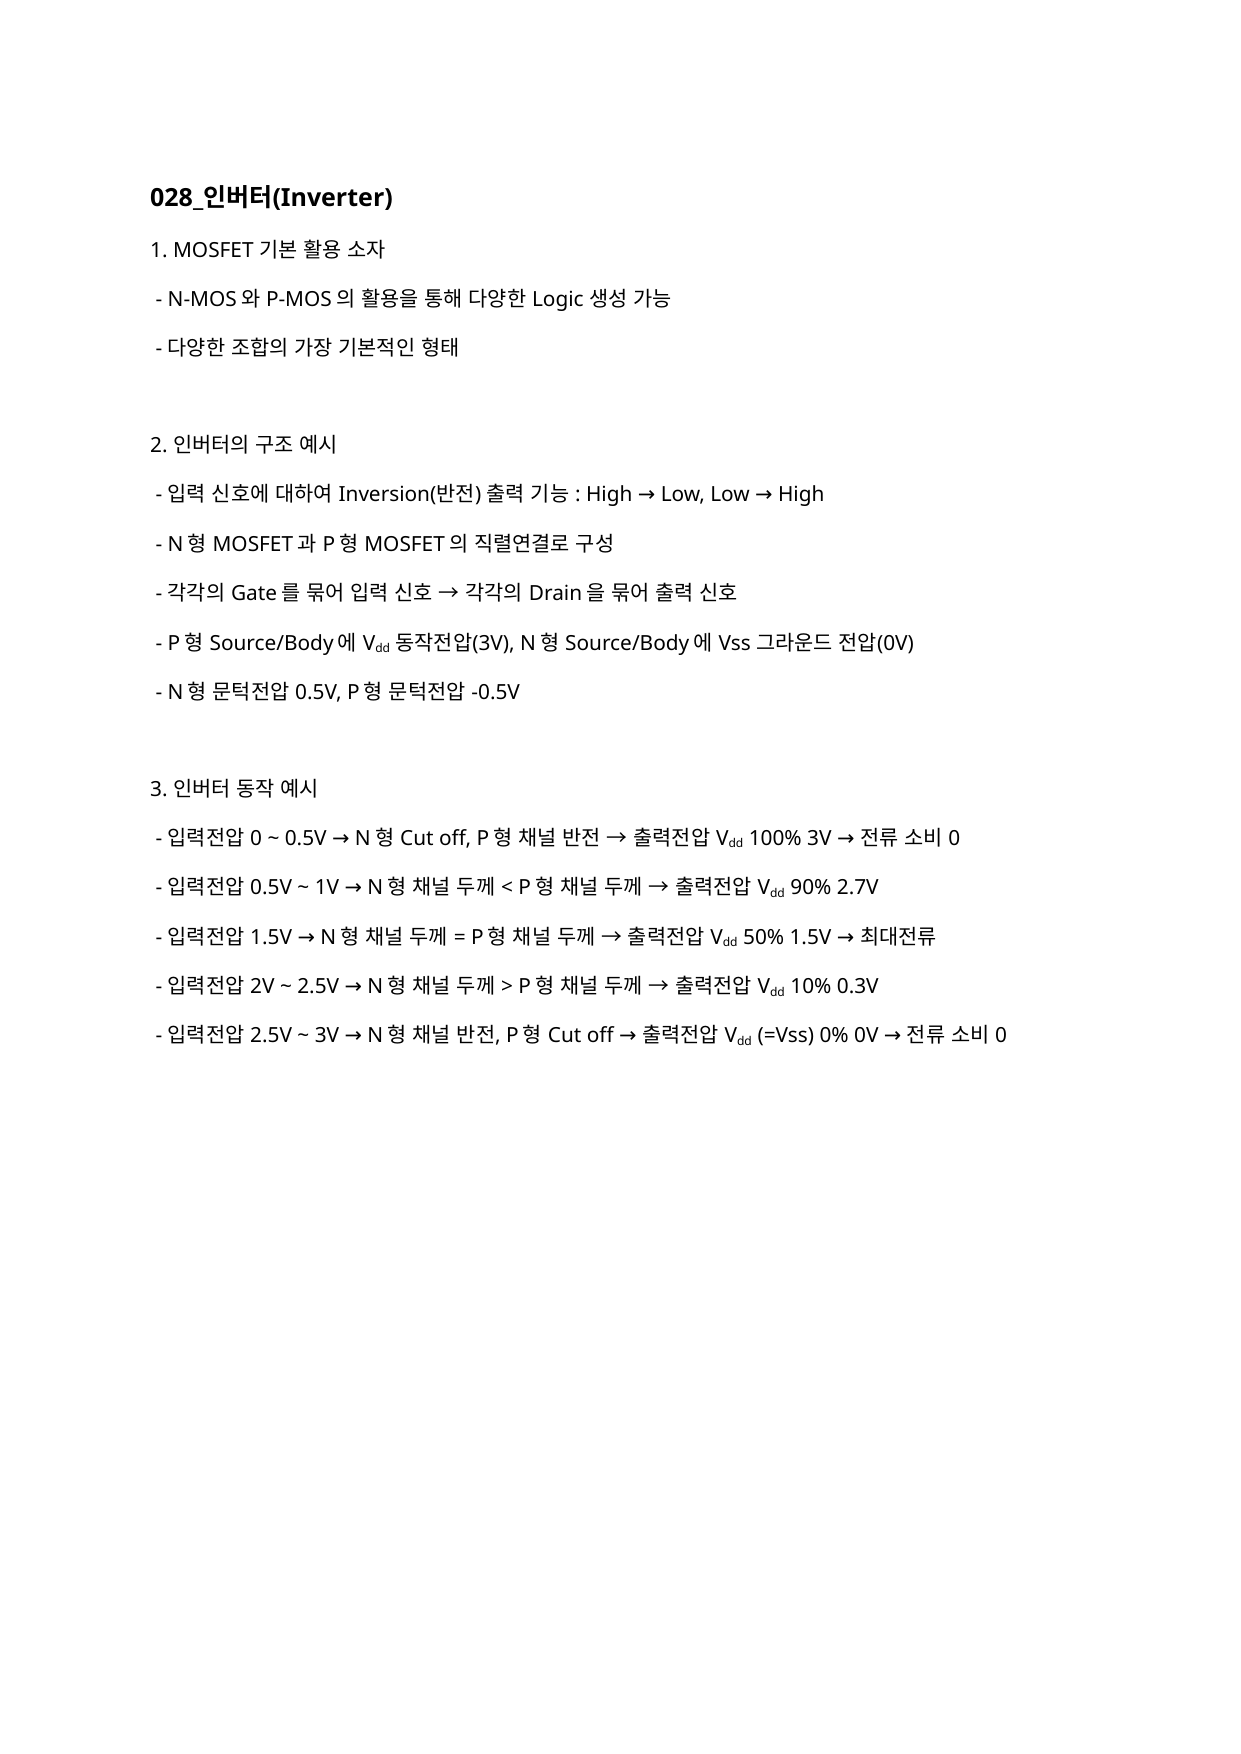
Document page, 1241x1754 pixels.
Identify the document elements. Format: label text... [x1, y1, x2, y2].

text - N형 MOSFET과 P형 MOSFET의 직렬연결로 구성 [150, 527, 1090, 557]
text - 각각의 Gate를 묶어 입력 신호 → 각각의 Drain을 묶어 출력 신호 [150, 576, 1090, 607]
text - P형 Source/Body에 Vdd 동작전압(3V), N형 Source/Body에 Vss 그라운드 전압(0V) [150, 626, 1090, 656]
text - 입력 신호에 대하여 Inversion(반전) 출력 기능 : High → Low, Low → High [150, 478, 1090, 508]
text - N형 문턱전압 0.5V, P형 문턱전압 -0.5V [150, 675, 1090, 706]
text 2. 인버터의 구조 예시 [150, 428, 1090, 459]
text - 입력전압 2.5V ~ 3V → N형 채널 반전, P형 Cut off → 출력전압 Vdd (=Vss) 0% 0V → 전류 소비 0 [150, 1019, 1090, 1049]
text 028_인버터(Inverter) [150, 177, 1090, 213]
text 1. MOSFET 기본 활용 소자 [150, 233, 1090, 263]
text - 입력전압 0.5V ~ 1V → N형 채널 두께 < P형 채널 두께 → 출력전압 Vdd 90% 2.7V [150, 871, 1090, 901]
text - 입력전압 1.5V → N형 채널 두께 = P형 채널 두께 → 출력전압 Vdd 50% 1.5V → 최대전류 [150, 920, 1090, 950]
text 3. 인버터 동작 예시 [150, 772, 1090, 802]
text - N-MOS와 P-MOS의 활용을 통해 다양한 Logic 생성 가능 [150, 282, 1090, 313]
text - 다양한 조합의 가장 기본적인 형태 [150, 332, 1090, 362]
text - 입력전압 0 ~ 0.5V → N형 Cut off, P형 채널 반전 → 출력전압 Vdd 100% 3V → 전류 소비 0 [150, 821, 1090, 852]
text - 입력전압 2V ~ 2.5V → N형 채널 두께 > P형 채널 두께 → 출력전압 Vdd 10% 0.3V [150, 969, 1090, 1000]
